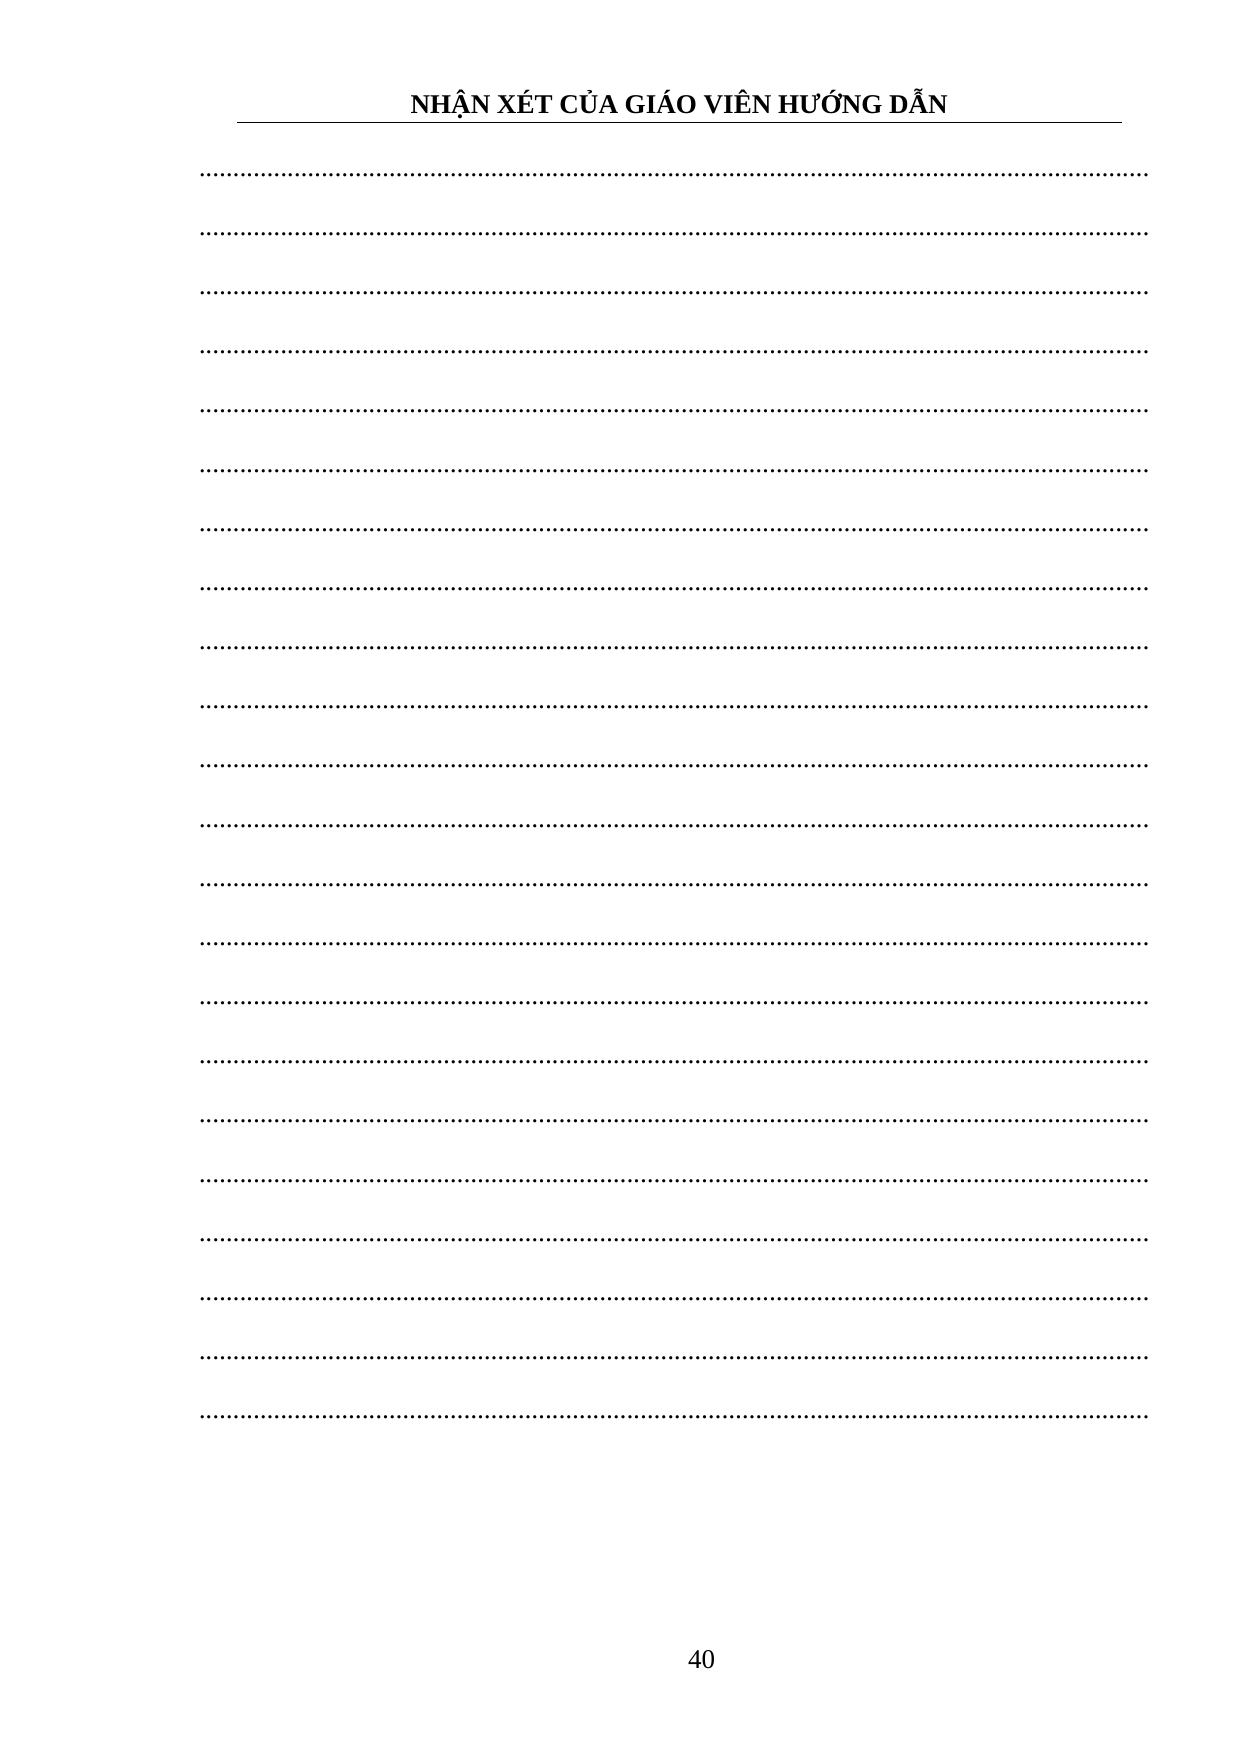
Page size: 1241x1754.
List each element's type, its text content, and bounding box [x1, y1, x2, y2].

text NHẬN XÉT CỦA GIÁO VIÊN HƯỚNG DẪN [237, 88, 1122, 122]
